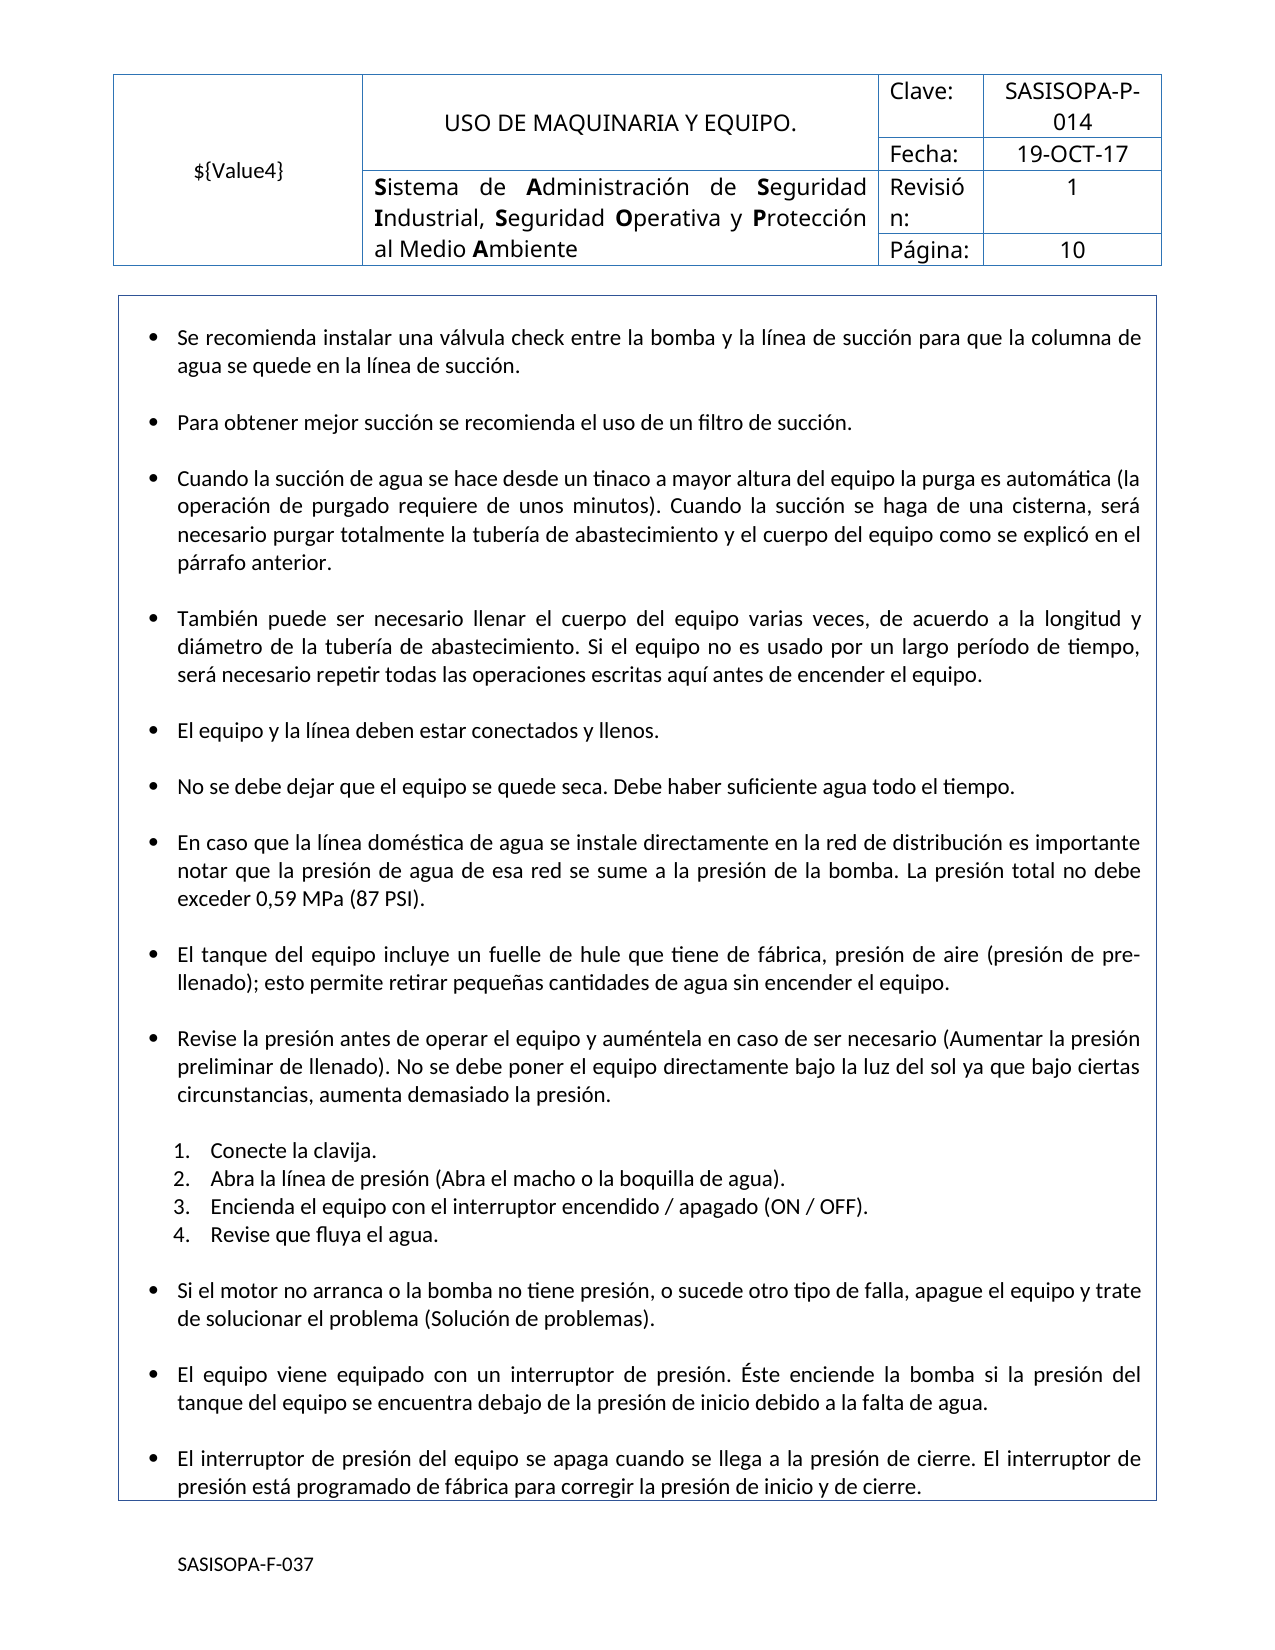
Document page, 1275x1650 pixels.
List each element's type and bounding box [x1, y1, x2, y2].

table_cell [119, 296, 1156, 1500]
